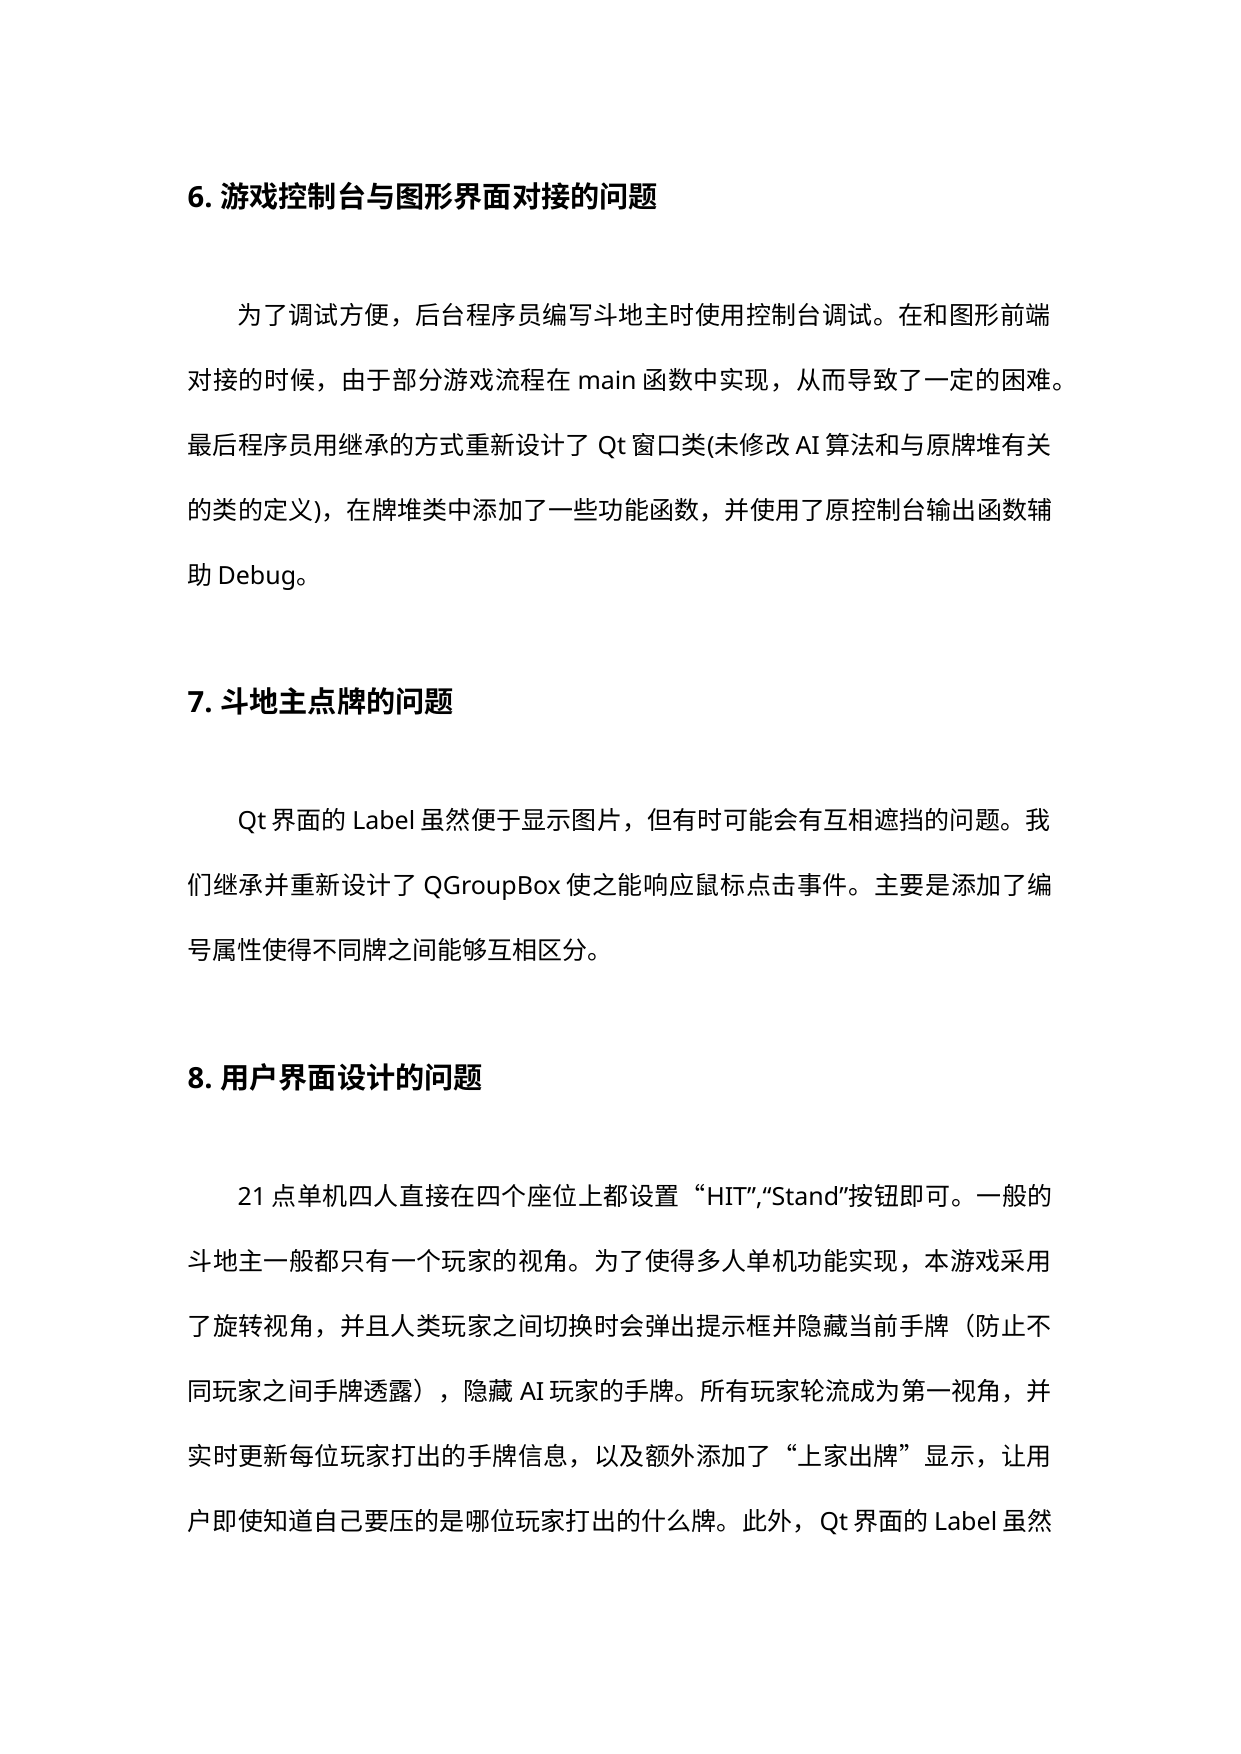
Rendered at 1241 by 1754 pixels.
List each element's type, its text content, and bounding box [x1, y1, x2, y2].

subtitle 6. 游戏控制台与图形界面对接的问题 [187, 162, 1053, 227]
subtitle 8. 用户界面设计的问题 [187, 1043, 1053, 1108]
text Qt界面的Label虽然便于显示图片，但有时可能会有互相遮挡的问题。我们继承并重新设计了QGroupBox使之能响应鼠标点击事件。主要是添加了编号属性使得不同牌之间能够互相区分。 [187, 786, 1053, 981]
text 为了调试方便，后台程序员编写斗地主时使用控制台调试。在和图形前端对接的时候，由于部分游戏流程在main函数中实现，从而导致了一定的困难。最后程序员用继承的方式重新设计了Qt窗口类(未修改AI算法和与原牌堆有关的类的定义)，在牌堆类中添加了一些功能函数，并使用了原控制台输出函数辅助Debug。 [187, 281, 1053, 606]
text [187, 1162, 1053, 1552]
subtitle 7. 斗地主点牌的问题 [187, 667, 1053, 732]
